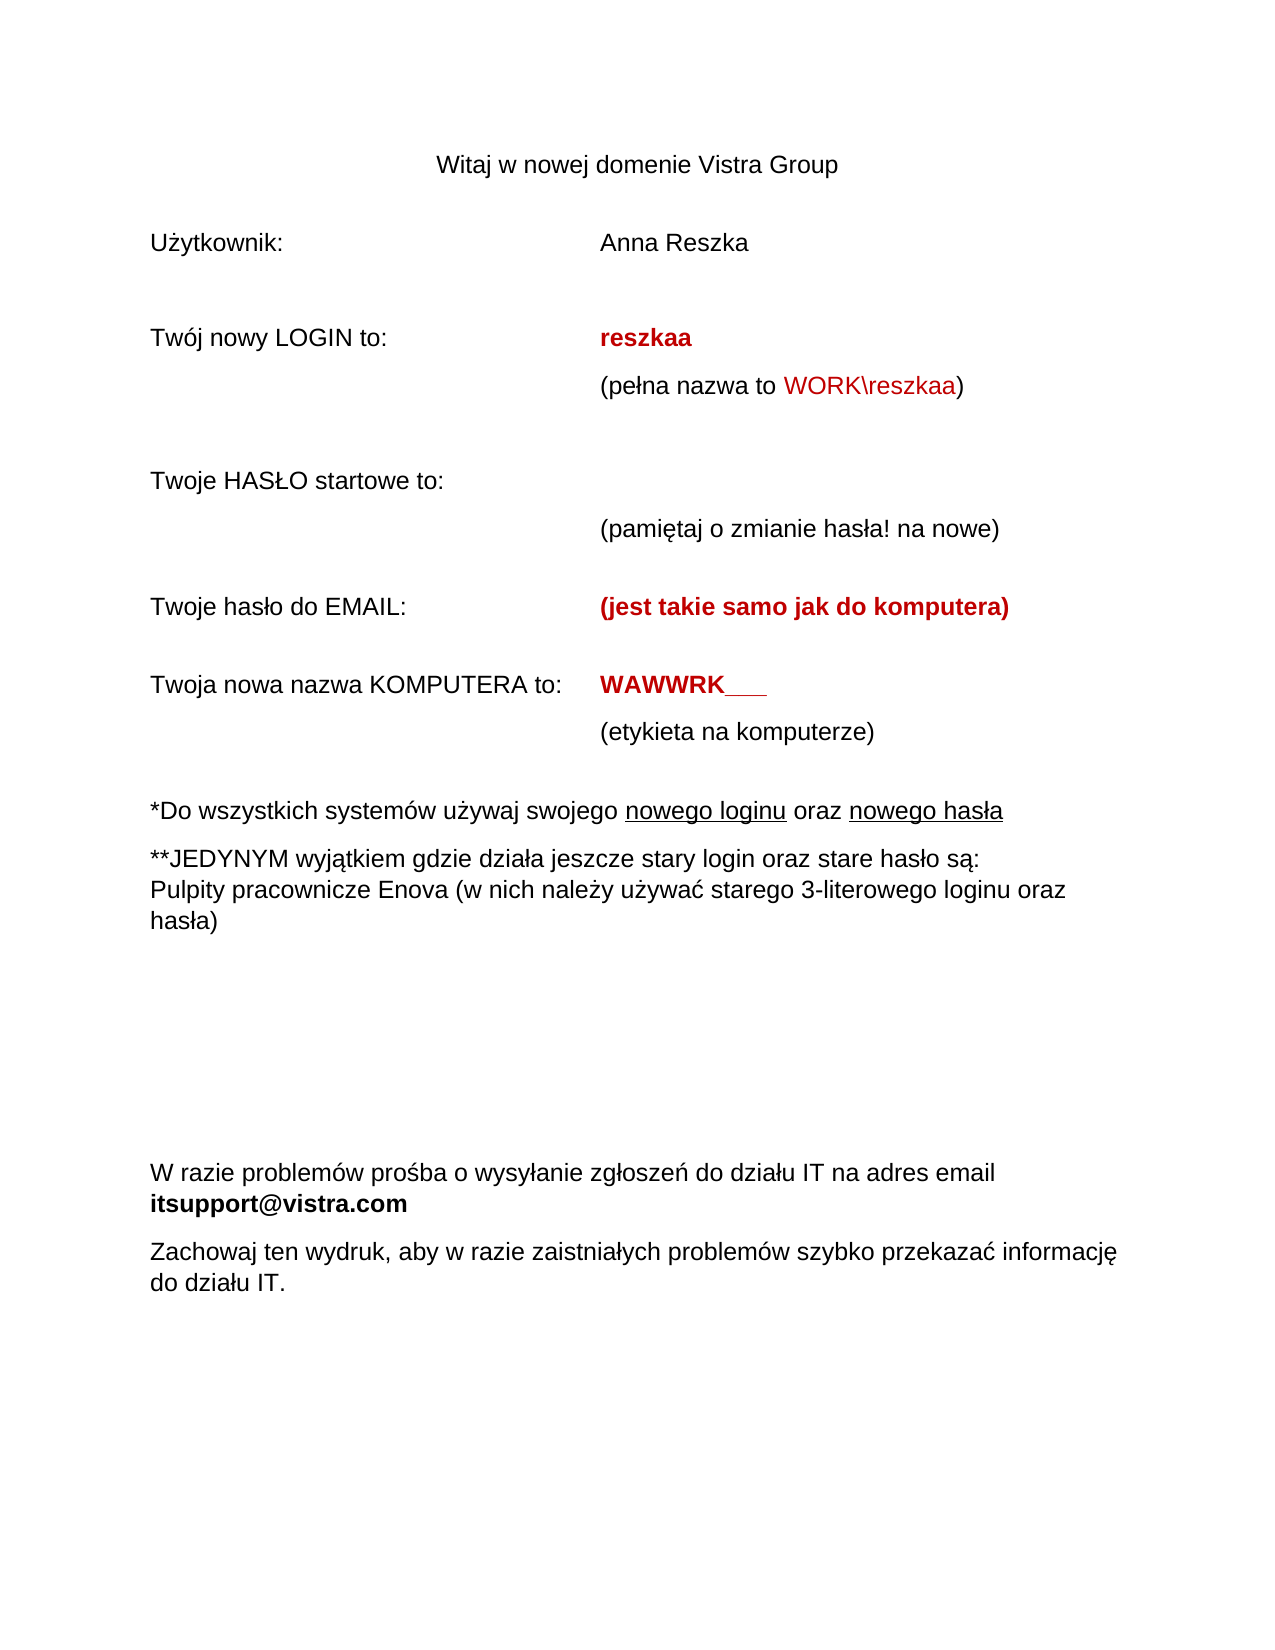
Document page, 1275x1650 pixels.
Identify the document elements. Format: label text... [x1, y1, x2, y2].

text W razie problemów prośba o wysyłanie zgłoszeń do działu IT na adres email itsupport@vistra.com [150, 1158, 1125, 1218]
text (pamiętaj o zmianie hasła! na nowe) [525, 514, 1125, 573]
text (pełna nazwa to WORK\reszkaa) [525, 371, 1125, 400]
text Twoja nowa nazwa KOMPUTERA to: WAWWRK___ [150, 670, 1125, 698]
text Użytkownik: Anna Reszka [150, 228, 1125, 257]
text **JEDYNYM wyjątkiem gdzie działa jeszcze stary login oraz stare hasło są: Pulpity pracownicze Enova (w nich należy używać starego 3-literowego loginu oraz hasła) [150, 844, 1125, 935]
text Zachowaj ten wydruk, aby w razie zaistniałych problemów szybko przekazać informację do działu IT. [150, 1237, 1125, 1296]
text Twoje hasło do EMAIL: (jest takie samo jak do komputera) [150, 592, 1125, 651]
text Twoje HASŁO startowe to: [150, 466, 1125, 495]
text Witaj w nowej domenie Vistra Group [150, 150, 1125, 209]
text *Do wszystkich systemów używaj swojego nowego loginu oraz nowego hasła [150, 765, 1125, 825]
text Twój nowy LOGIN to: reszkaa [150, 323, 1125, 352]
text (etykieta na komputerze) [525, 717, 1125, 746]
